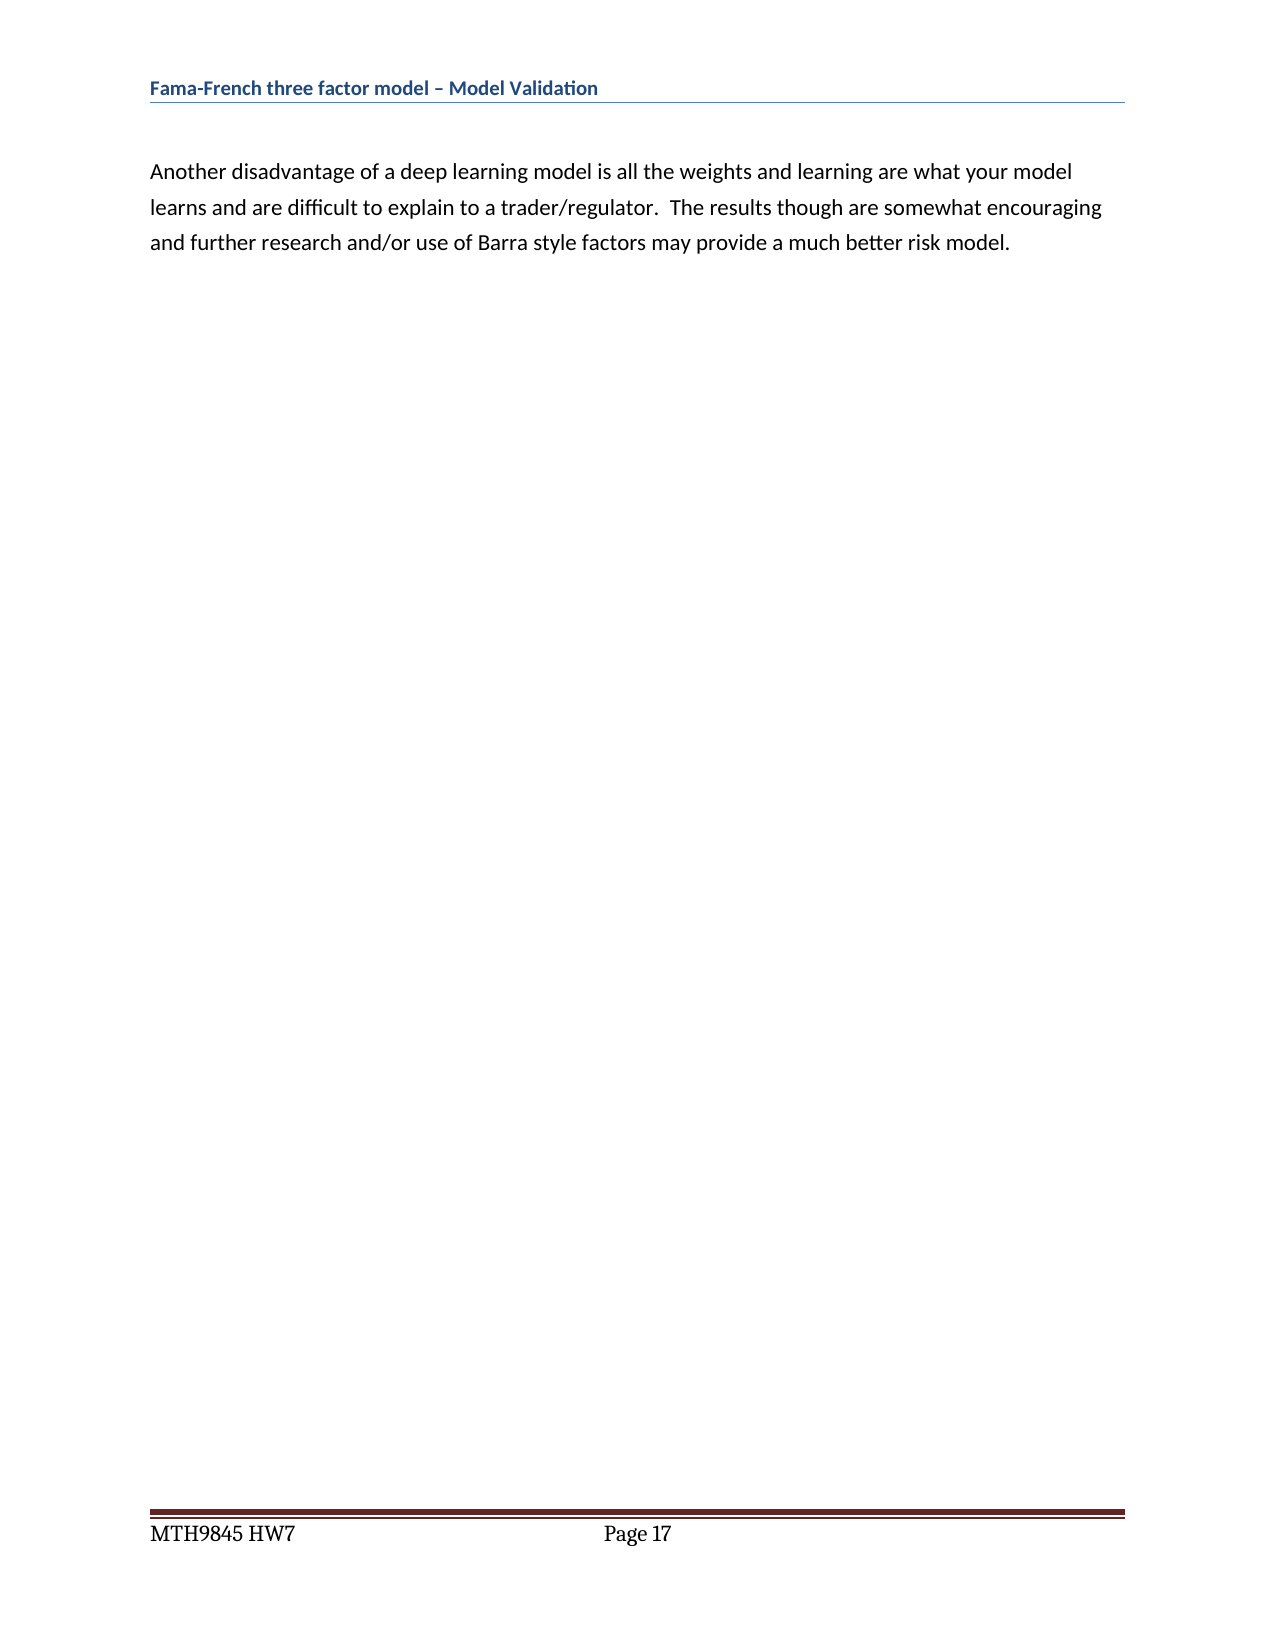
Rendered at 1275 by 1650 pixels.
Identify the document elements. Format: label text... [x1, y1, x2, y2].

text Another disadvantage of a deep learning model is all the weights and learning are what your model learns and are difficult to explain to a trader/regulator. The results though are somewhat encouraging and further research and/or use of Barra style factors may provide a much better risk model. [150, 150, 1125, 256]
